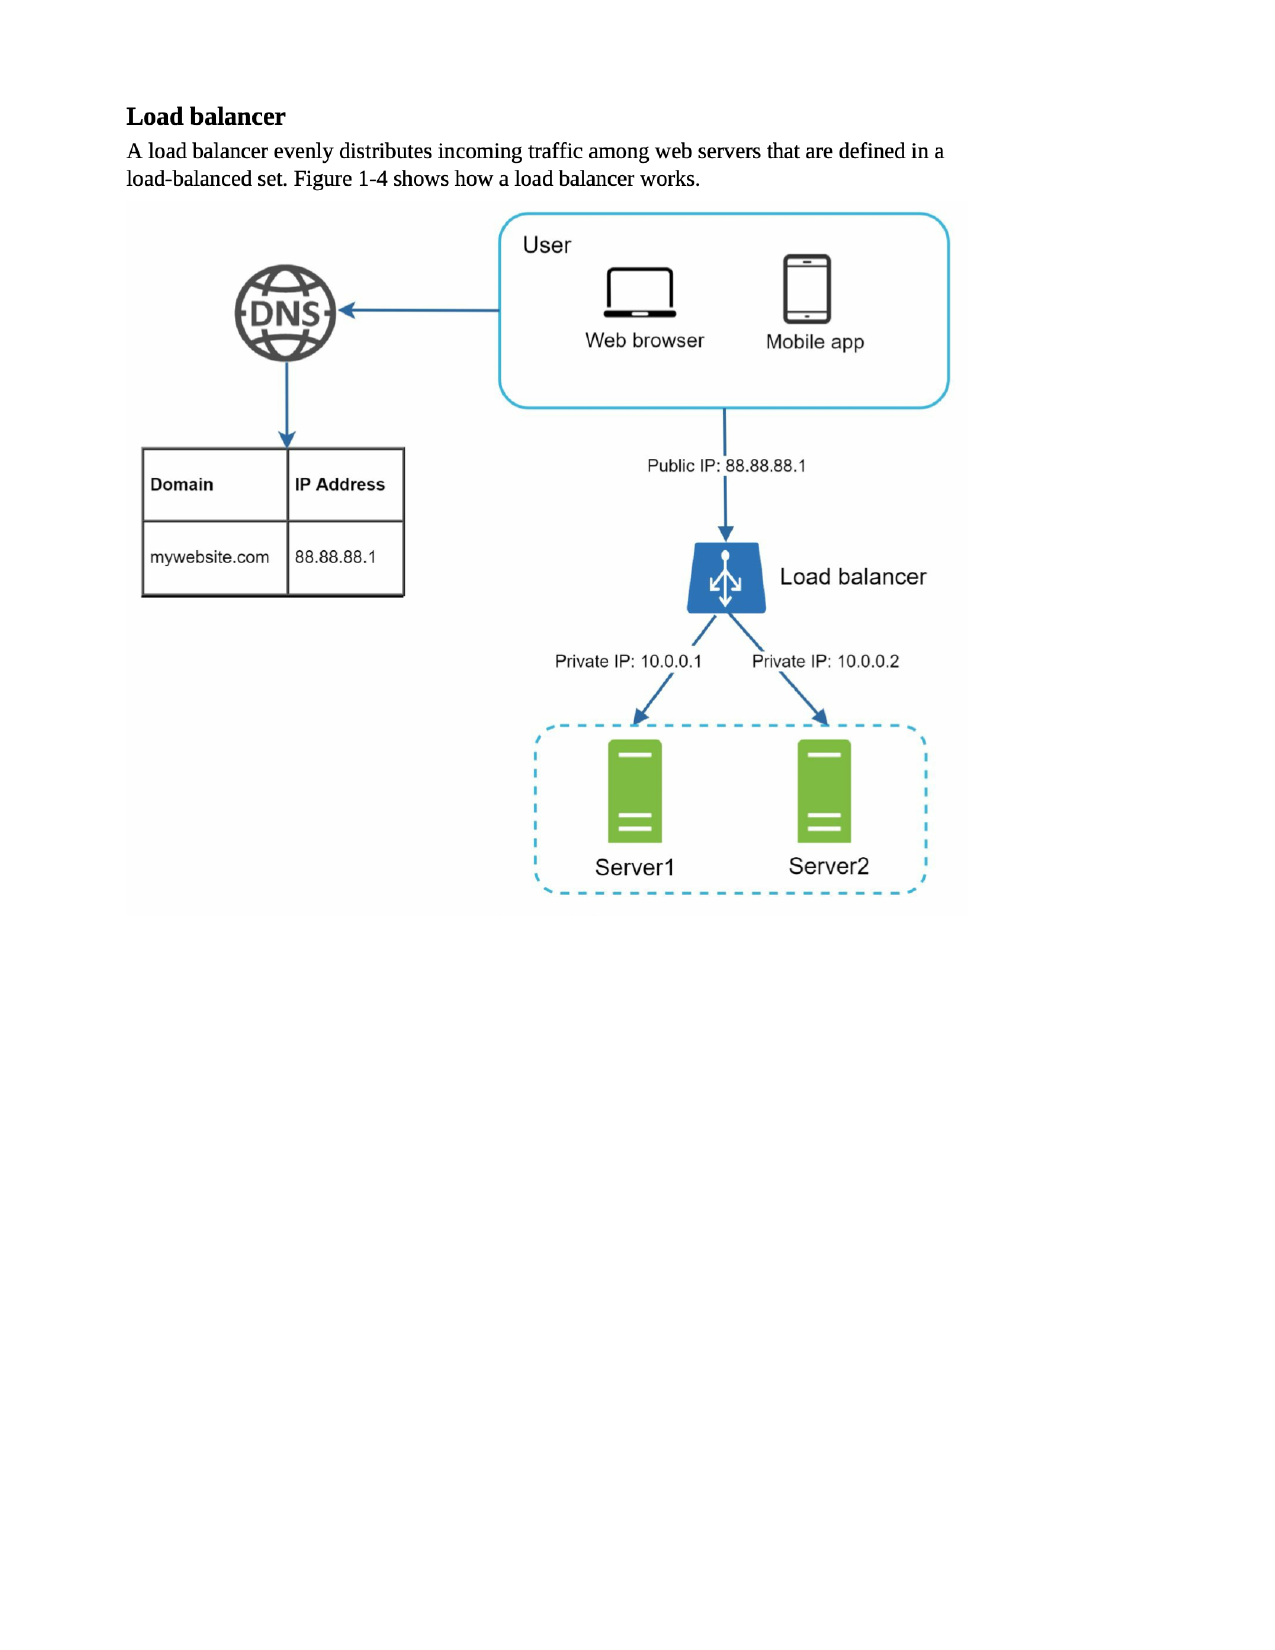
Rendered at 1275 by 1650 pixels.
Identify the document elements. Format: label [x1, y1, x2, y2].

picture [75, 75, 1050, 916]
